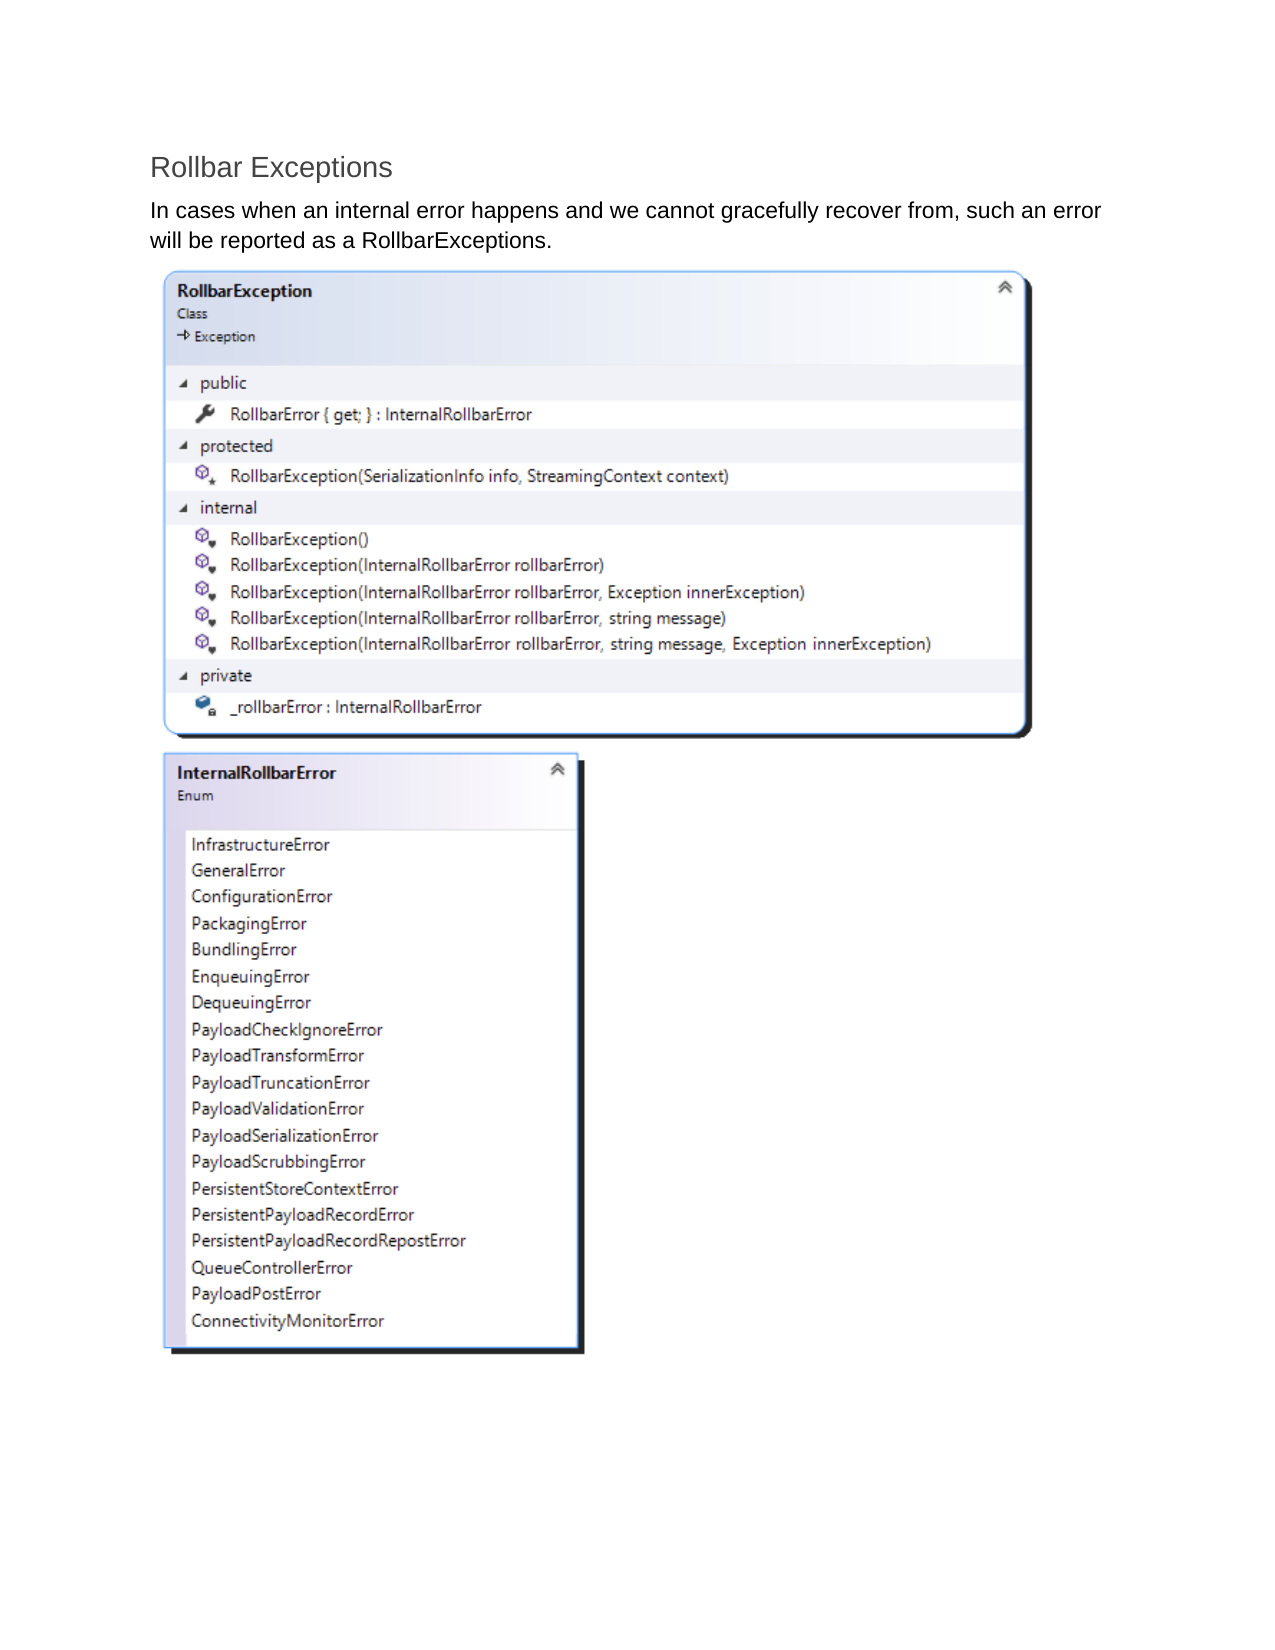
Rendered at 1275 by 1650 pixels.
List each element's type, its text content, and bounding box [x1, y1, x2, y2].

subtitle Rollbar Exceptions [150, 150, 1125, 183]
picture [150, 257, 1038, 1360]
text In cases when an internal error happens and we cannot gracefully recover from, such an error will be reported as a RollbarExceptions. [150, 197, 1125, 253]
